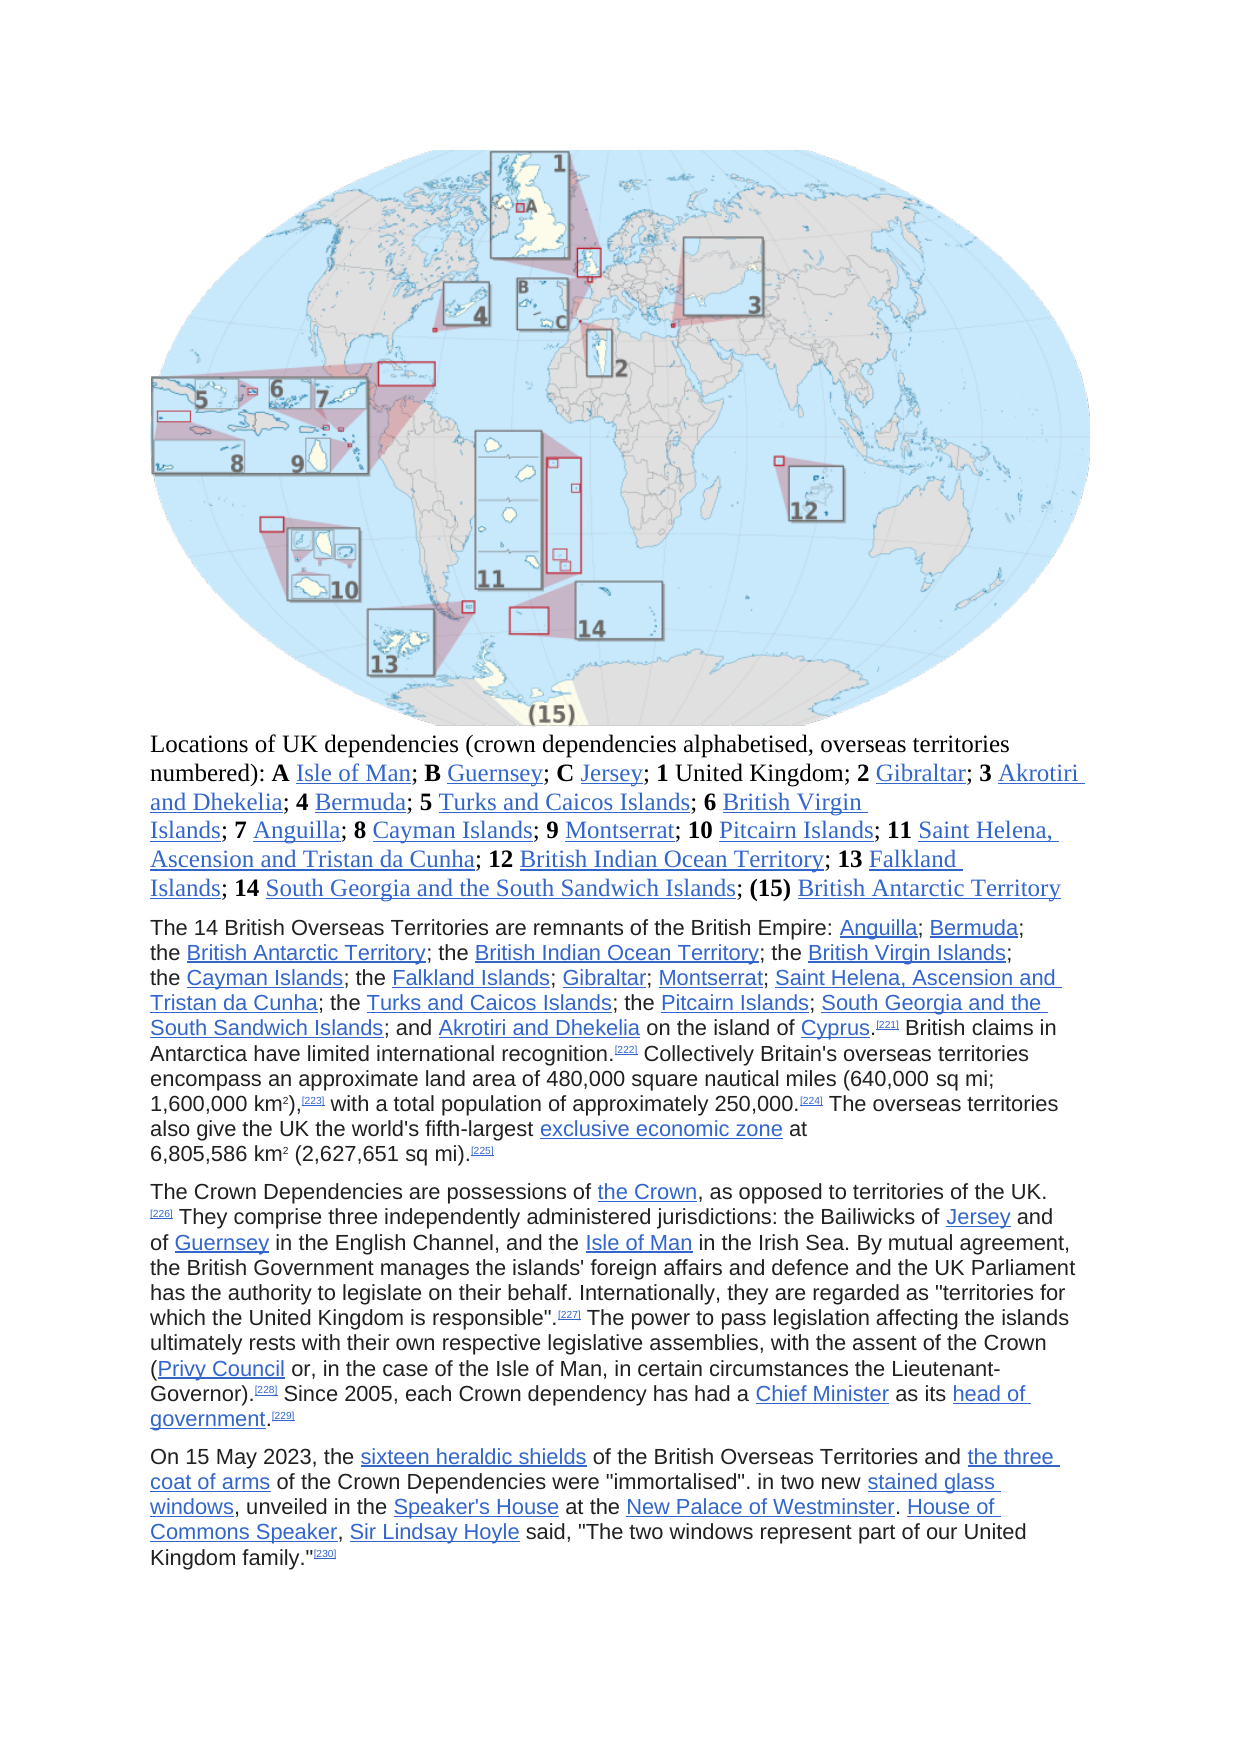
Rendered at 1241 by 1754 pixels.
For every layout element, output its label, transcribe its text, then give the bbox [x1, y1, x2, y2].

text The 14 British Overseas Territories are remnants of the British Empire: Anguilla; Bermuda; the British Antarctic Territory; the British Indian Ocean Territory; the British Virgin Islands; the Cayman Islands; the Falkland Islands; Gibraltar; Montserrat; Saint Helena, Ascension and Tristan da Cunha; the Turks and Caicos Islands; the Pitcairn Islands; South Georgia and the South Sandwich Islands; and Akrotiri and Dhekelia on the island of Cyprus.[221] British claims in Antarctica have limited international recognition.[222] Collectively Britain's overseas territories encompass an approximate land area of 480,000 square nautical miles (640,000 sq mi; 1,600,000 km2),[223] with a total population of approximately 250,000.[224] The overseas territories also give the UK the world's fifth-largest exclusive economic zone at 6,805,586 km2 (2,627,651 sq mi).[225] [150, 914, 1090, 1166]
text The Crown Dependencies are possessions of the Crown, as opposed to territories of the UK.[226] They comprise three independently administered jurisdictions: the Bailiwicks of Jersey and of Guernsey in the English Channel, and the Isle of Man in the Irish Sea. By mutual agreement, the British Government manages the islands' foreign affairs and defence and the UK Parliament has the authority to legislate on their behalf. Internationally, they are regarded as "territories for which the United Kingdom is responsible".[227] The power to pass legislation affecting the islands ultimately rests with their own respective legislative assemblies, with the assent of the Crown (Privy Council or, in the case of the Isle of Man, in certain circumstances the Lieutenant-Governor).[228] Since 2005, each Crown dependency has had a Chief Minister as its head of government.[229] [150, 1179, 1090, 1431]
picture [150, 150, 1091, 730]
text Locations of UK dependencies (crown dependencies alphabetised, overseas territories numbered): A Isle of Man; B Guernsey; C Jersey; 1 United Kingdom; 2 Gibraltar; 3 Akrotiri and Dhekelia; 4 Bermuda; 5 Turks and Caicos Islands; 6 British Virgin Islands; 7 Anguilla; 8 Cayman Islands; 9 Montserrat; 10 Pitcairn Islands; 11 Saint Helena, Ascension and Tristan da Cunha; 12 British Indian Ocean Territory; 13 Falkland Islands; 14 South Georgia and the South Sandwich Islands; (15) British Antarctic Territory [150, 730, 1090, 902]
text On 15 May 2023, the sixteen heraldic shields of the British Overseas Territories and the three coat of arms of the Crown Dependencies were "immortalised". in two new stained glass windows, unveiled in the Speaker's House at the New Palace of Westminster. House of Commons Speaker, Sir Lindsay Hoyle said, "The two windows represent part of our United Kingdom family."[230] [150, 1443, 1090, 1569]
